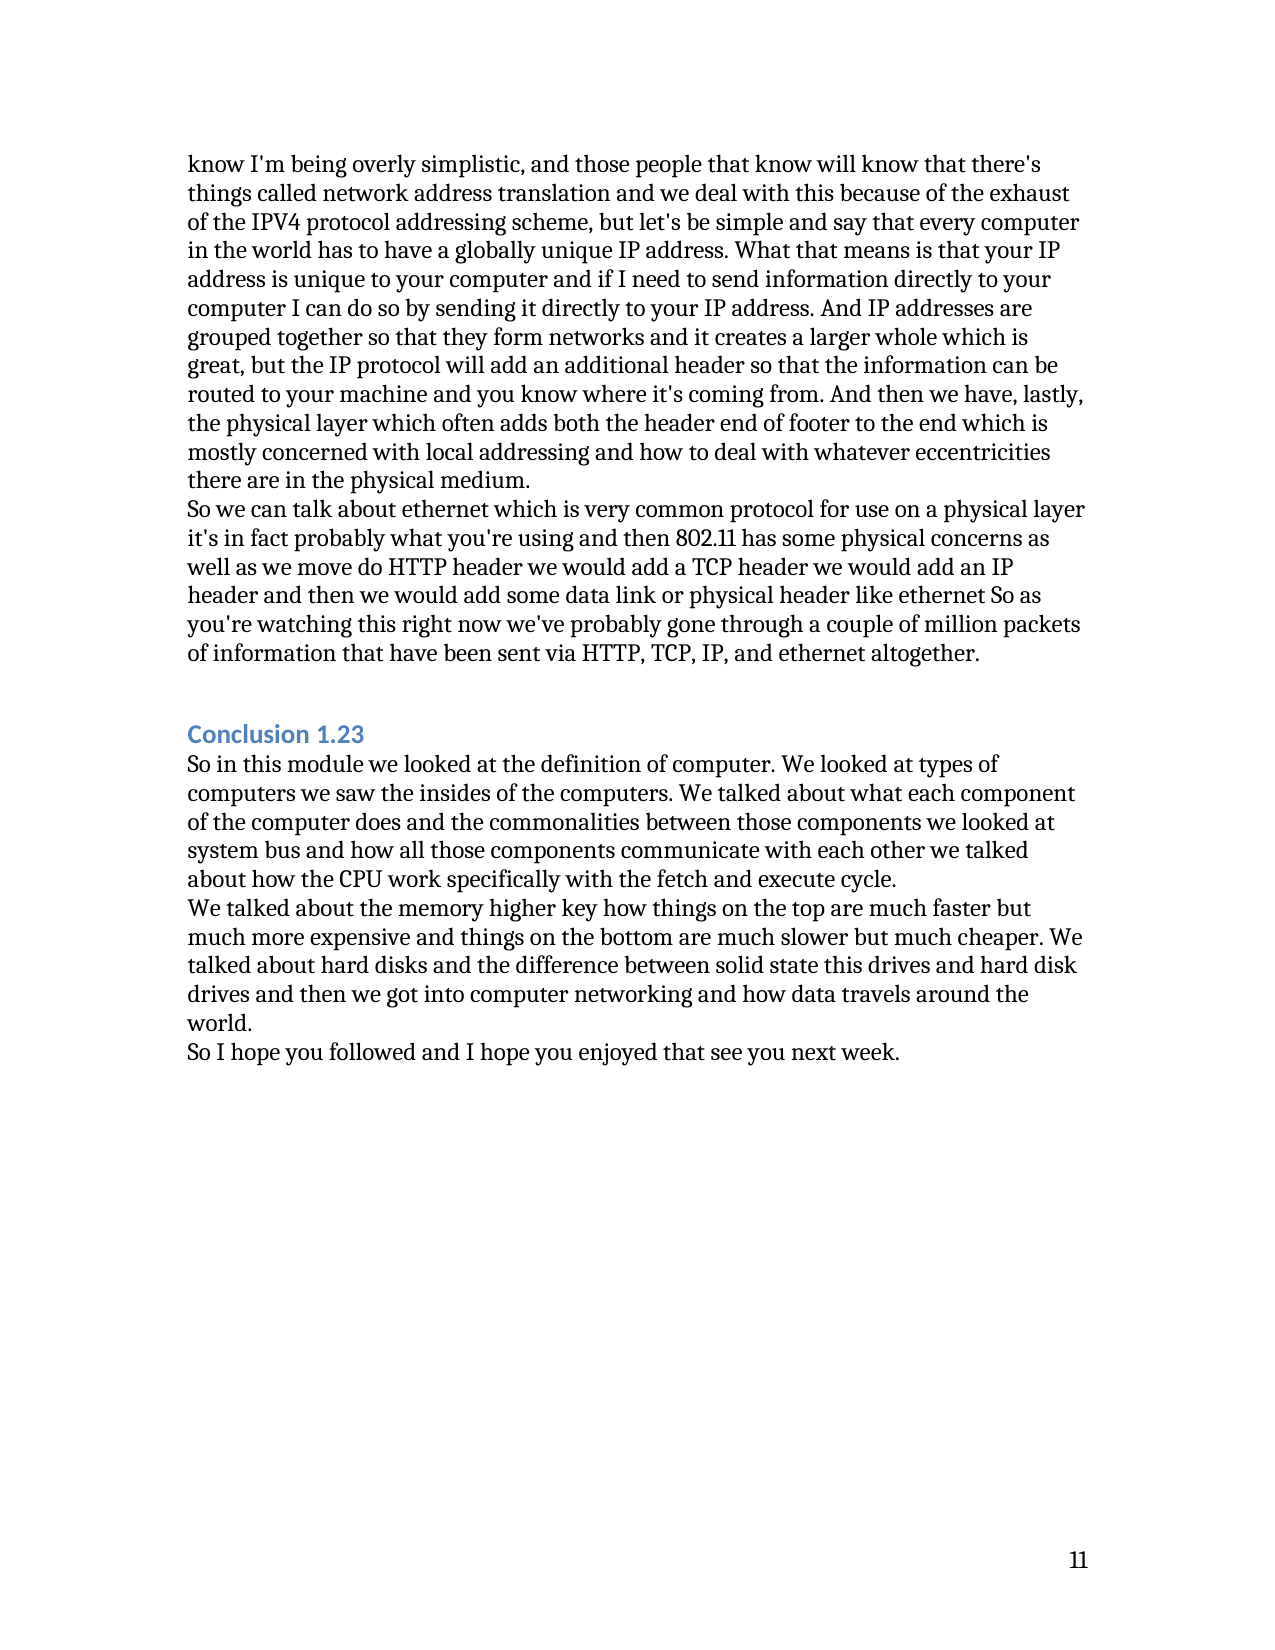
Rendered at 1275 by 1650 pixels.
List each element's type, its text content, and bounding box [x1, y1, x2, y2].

subtitle Conclusion 1.23 [187, 717, 1087, 750]
text So in this module we looked at the definition of computer. We looked at types of computers we saw the insides of the computers. We talked about what each component of the computer does and the commonalities between those components we looked at system bus and how all those components communicate with each other we talked about how the CPU work specifically with the fetch and execute cycle. [187, 750, 1087, 894]
text So we can talk about ethernet which is very common protocol for use on a physical layer it's in fact probably what you're using and then 802.11 has some physical concerns as well as we move do HTTP header we would add a TCP header we would add an IP header and then we would add some data link or physical header like ethernet So as you're watching this right now we've probably gone through a couple of million packets of information that have been sent via HTTP, TCP, IP, and ethernet altogether. [187, 495, 1087, 667]
text So I hope you followed and I hope you enjoyed that see you next week. [187, 1038, 1087, 1066]
text We talked about the memory higher key how things on the top are much faster but much more expensive and things on the bottom are much slower but much cheaper. We talked about hard disks and the difference between solid state this drives and hard disk drives and then we got into computer networking and how data travels around the world. [187, 894, 1087, 1038]
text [187, 150, 1087, 495]
